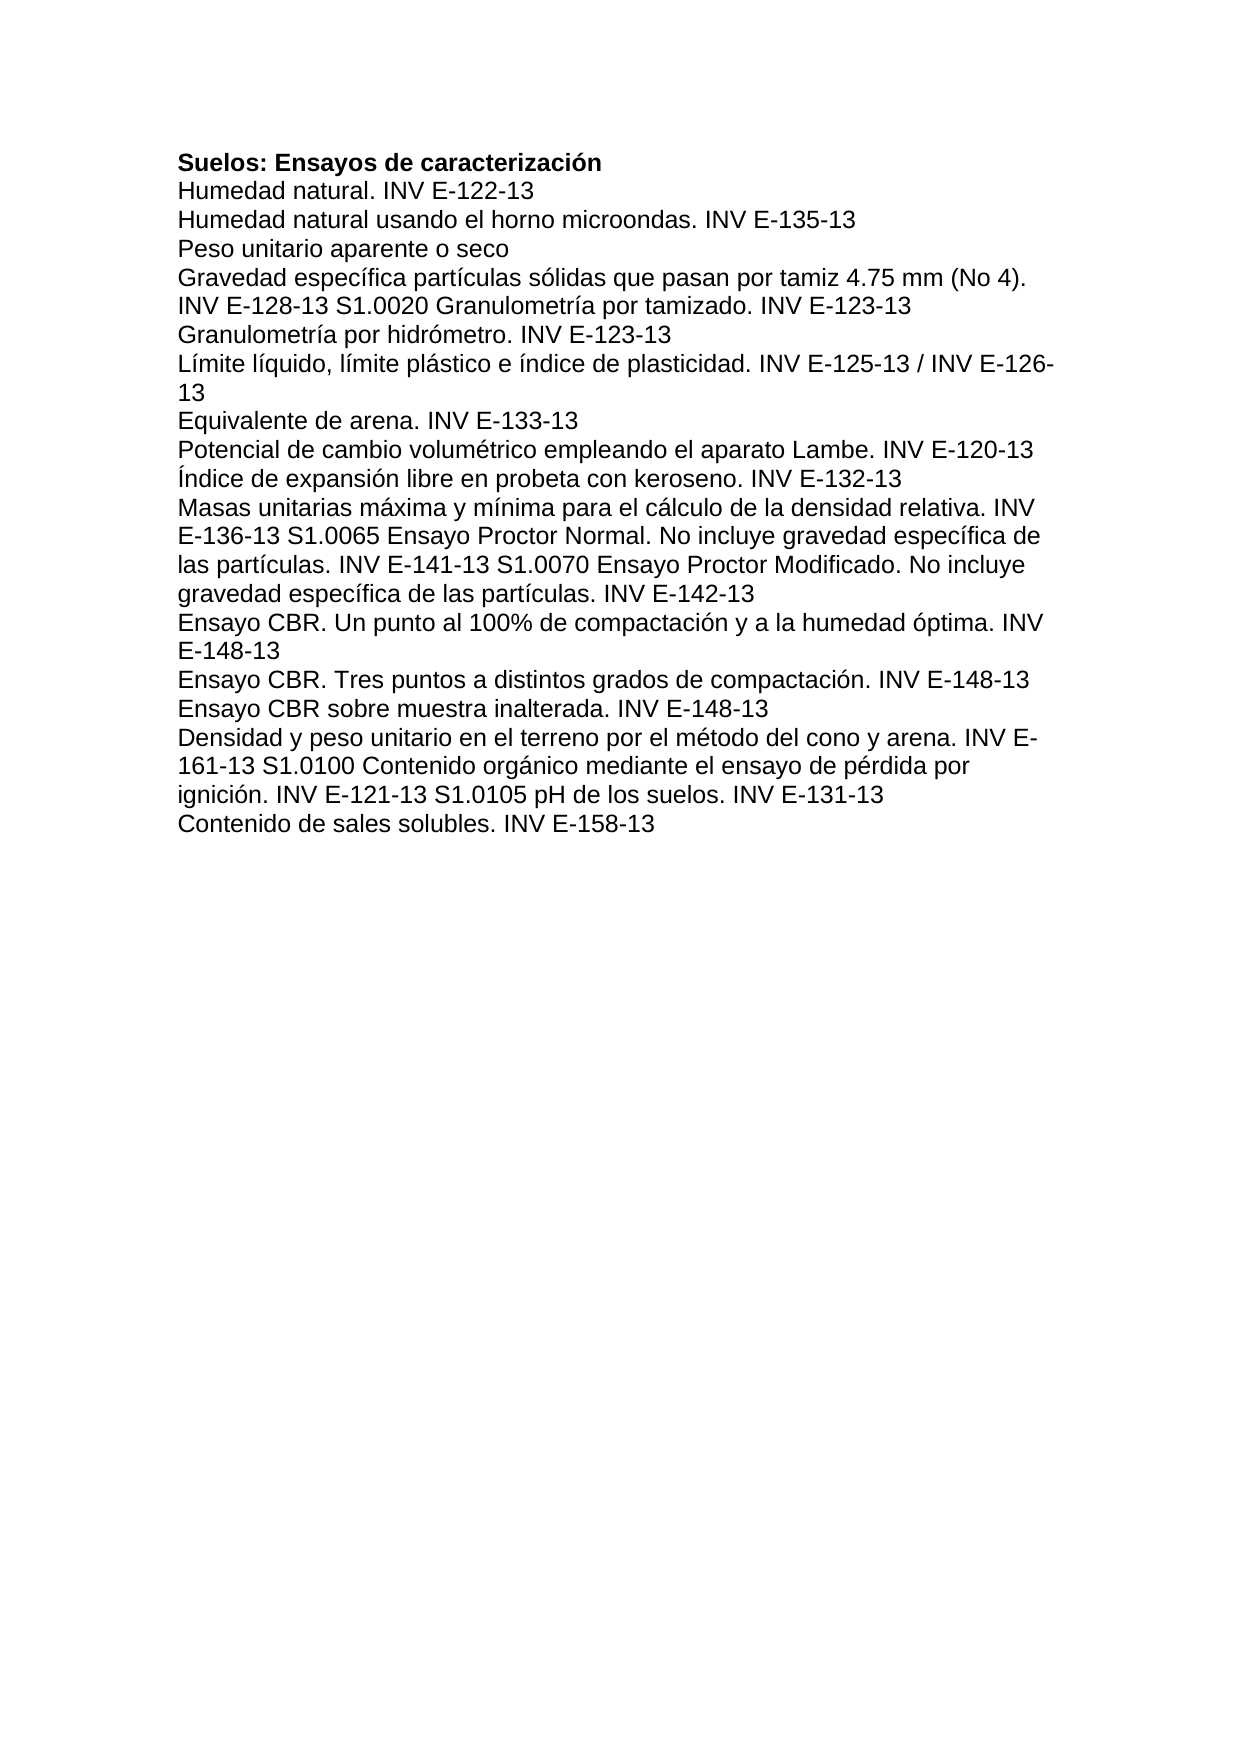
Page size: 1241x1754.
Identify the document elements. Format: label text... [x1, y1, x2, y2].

text Ensayo CBR sobre muestra inalterada. INV E-148-13 [177, 694, 1063, 723]
text Granulometría por hidrómetro. INV E-123-13 [177, 320, 1063, 349]
text Gravedad específica partículas sólidas que pasan por tamiz 4.75 mm (No 4). INV E-128-13 S1.0020 Granulometría por tamizado. INV E-123-13 [177, 263, 1063, 320]
text Densidad y peso unitario en el terreno por el método del cono y arena. INV E-161-13 S1.0100 Contenido orgánico mediante el ensayo de pérdida por ignición. INV E-121-13 S1.0105 pH de los suelos. INV E-131-13 [177, 723, 1063, 809]
text Humedad natural usando el horno microondas. INV E-135-13 [177, 205, 1063, 234]
text Peso unitario aparente o seco [177, 234, 1063, 263]
text Ensayo CBR. Un punto al 100% de compactación y a la humedad óptima. INV E-148-13 [177, 608, 1063, 665]
text Potencial de cambio volumétrico empleando el aparato Lambe. INV E-120-13 [177, 435, 1063, 464]
text Humedad natural. INV E-122-13 [177, 176, 1063, 205]
text Equivalente de arena. INV E-133-13 [177, 406, 1063, 435]
text Ensayo CBR. Tres puntos a distintos grados de compactación. INV E-148-13 [177, 665, 1063, 694]
text Índice de expansión libre en probeta con keroseno. INV E-132-13 [177, 464, 1063, 493]
text Masas unitarias máxima y mínima para el cálculo de la densidad relativa. INV E-136-13 S1.0065 Ensayo Proctor Normal. No incluye gravedad específica de las partículas. INV E-141-13 S1.0070 Ensayo Proctor Modificado. No incluye gravedad específica de las partículas. INV E-142-13 [177, 493, 1063, 608]
text Límite líquido, límite plástico e índice de plasticidad. INV E-125-13 / INV E-126-13 [177, 349, 1063, 406]
text Suelos: Ensayos de caracterización [177, 148, 1063, 176]
text Contenido de sales solubles. INV E-158-13 [177, 809, 1063, 838]
